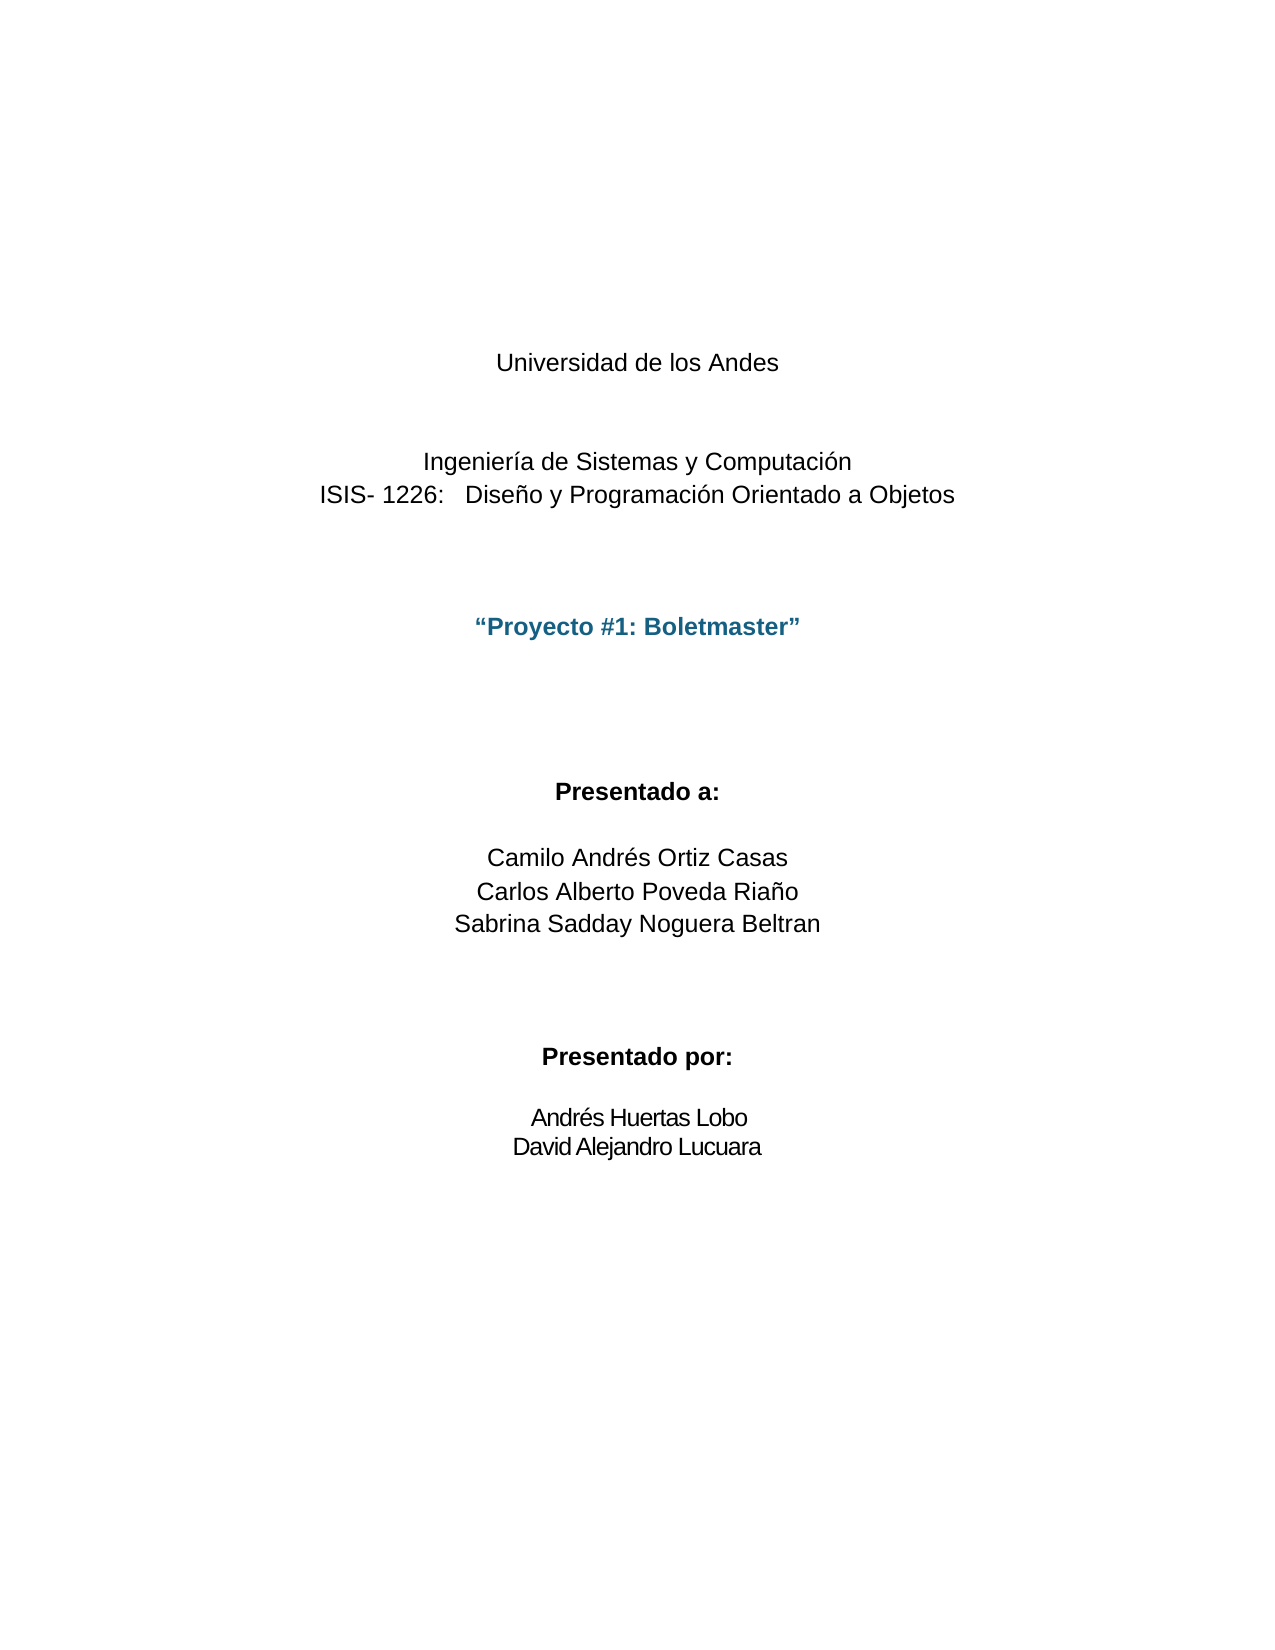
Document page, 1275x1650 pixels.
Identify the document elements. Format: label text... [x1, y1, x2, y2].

text Camilo Andrés Ortiz Casas [150, 843, 1125, 872]
text Ingeniería de Sistemas y Computación [150, 447, 1125, 476]
text ISIS- 1226: Diseño y Programación Orientado a Objetos [150, 480, 1125, 509]
text Carlos Alberto Poveda Riaño [150, 876, 1125, 905]
text Sabrina Sadday Noguera Beltran [150, 909, 1125, 938]
title David Alejandro Lucuara [150, 1132, 1125, 1161]
title Andrés Huertas Lobo [150, 1103, 1125, 1132]
text “Proyecto #1: Boletmaster” [150, 612, 1125, 641]
text Presentado por: [150, 1042, 1125, 1070]
text Universidad de los Andes [150, 348, 1125, 377]
text Presentado a: [150, 777, 1125, 806]
